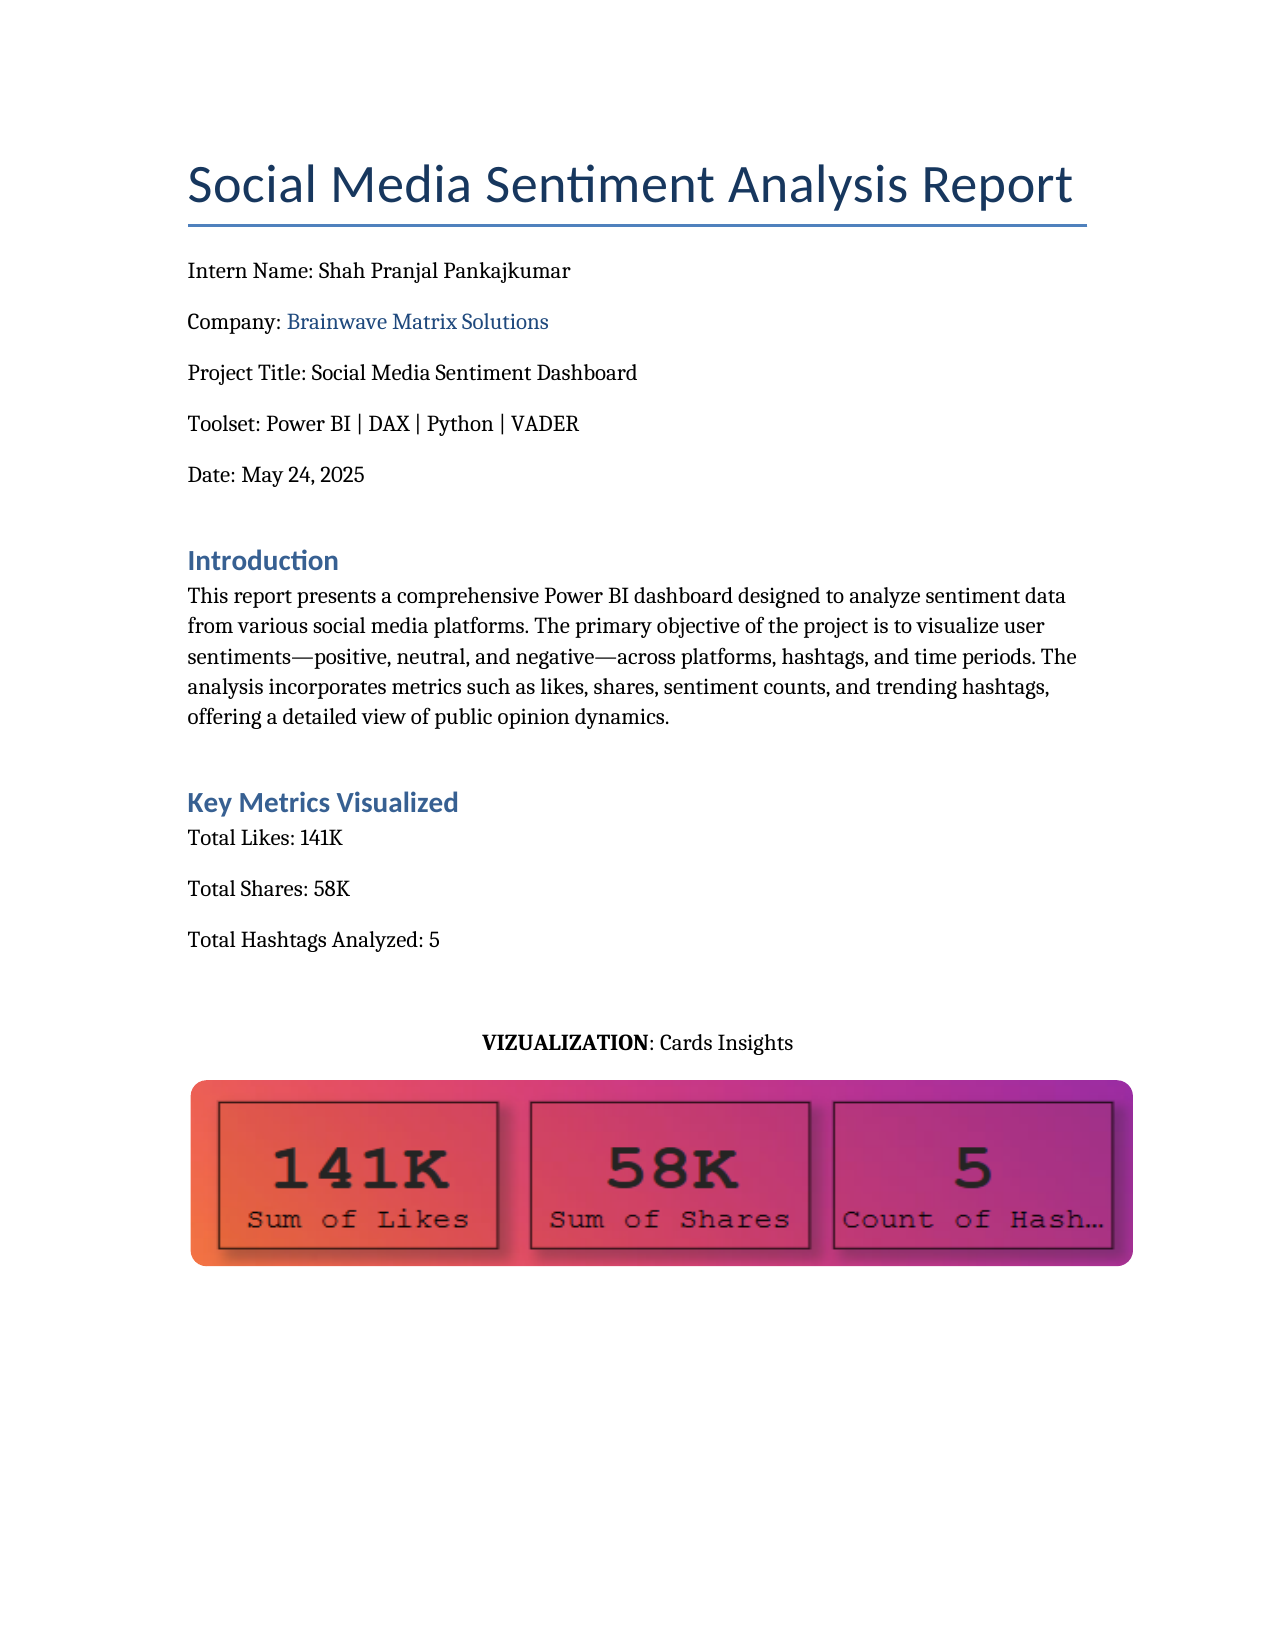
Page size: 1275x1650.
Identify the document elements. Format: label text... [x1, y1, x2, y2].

subtitle Key Metrics Visualized [187, 784, 1087, 820]
subtitle Introduction [187, 542, 1087, 578]
text Total Likes: 141K [187, 825, 1087, 851]
text This report presents a comprehensive Power BI dashboard designed to analyze sentiment data from various social media platforms. The primary objective of the project is to visualize user sentiments—positive, neutral, and negative—across platforms, hashtags, and time periods. The analysis incorporates metrics such as likes, shares, sentiment counts, and trending hashtags, offering a detailed view of public opinion dynamics. [187, 583, 1087, 730]
text Date: May 24, 2025 [187, 462, 1087, 488]
text Total Hashtags Analyzed: 5 [187, 927, 1087, 953]
text Intern Name: Shah Pranjal Pankajkumar [187, 258, 1087, 284]
text Toolset: Power BI | DAX | Python | VADER [187, 411, 1087, 437]
text Total Shares: 58K [187, 876, 1087, 902]
text Project Title: Social Media Sentiment Dashboard [187, 360, 1087, 386]
text VIZUALIZATION: Cards Insights [187, 1029, 1087, 1056]
text Company: Brainwave Matrix Solutions [187, 309, 1087, 335]
picture [190, 1080, 1133, 1267]
title Social Media Sentiment Analysis Report [187, 150, 1087, 227]
